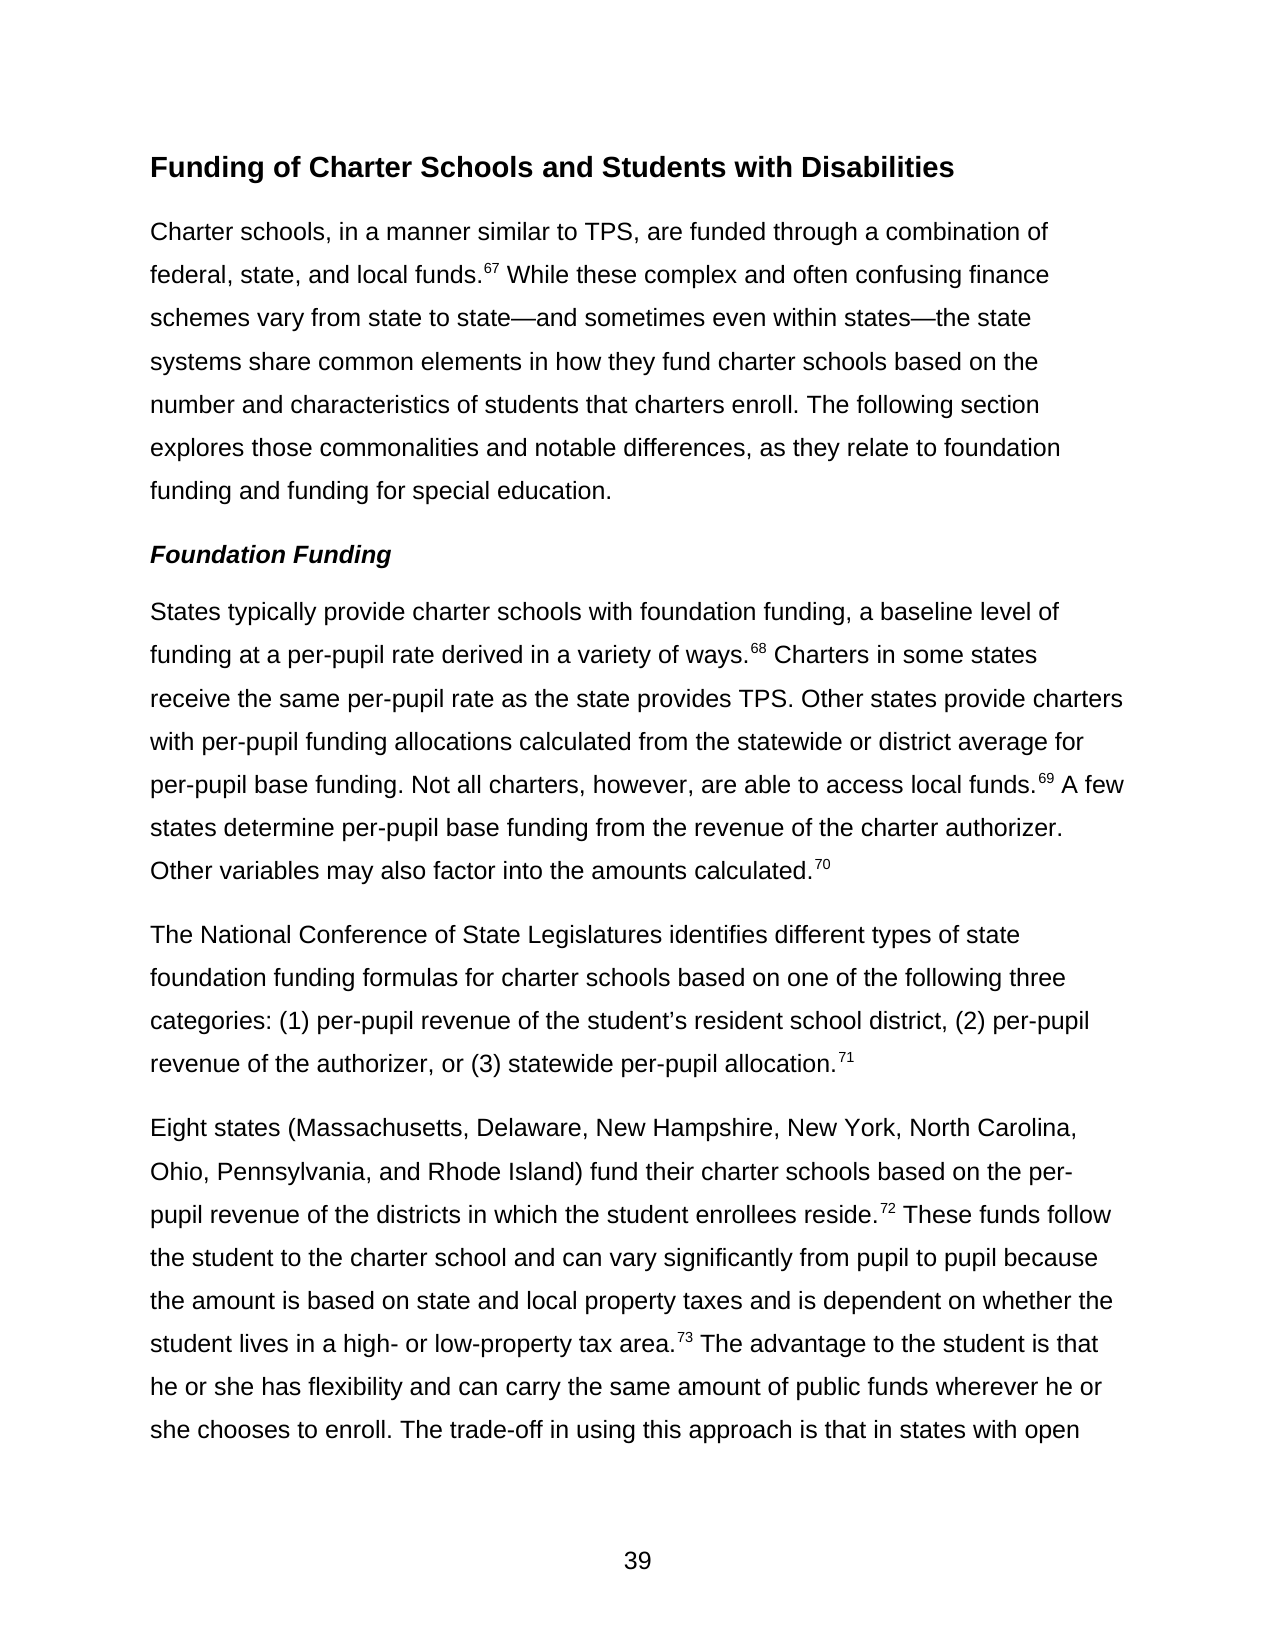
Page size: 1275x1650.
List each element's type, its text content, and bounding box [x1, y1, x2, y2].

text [150, 1113, 1125, 1444]
subtitle Funding of Charter Schools and Students with Disabilities [150, 150, 1125, 183]
text The National Conference of State Legislatures identifies different types of state foundation funding formulas for charter schools based on one of the following three categories: (1) per-pupil revenue of the student’s resident school district, (2) per-pupil revenue of the authorizer, or (3) statewide per-pupil allocation. [150, 920, 1125, 1078]
subtitle Foundation Funding [150, 540, 1125, 568]
text Charter schools, in a manner similar to TPS, are funded through a combination of federal, state, and local funds. While these complex and often confusing finance schemes vary from state to state—and sometimes even within states—the state systems share common elements in how they fund charter schools based on the number and characteristics of students that charters enroll. The following section explores those commonalities and notable differences, as they relate to foundation funding and funding for special education. [150, 217, 1125, 504]
text States typically provide charter schools with foundation funding, a baseline level of funding at a per-pupil rate derived in a variety of ways. Charters in some states receive the same per-pupil rate as the state provides TPS. Other states provide charters with per-pupil funding allocations calculated from the statewide or district average for per-pupil base funding. Not all charters, however, are able to access local funds. A few states determine per-pupil base funding from the revenue of the charter authorizer. Other variables may also factor into the amounts calculated. [150, 597, 1125, 885]
